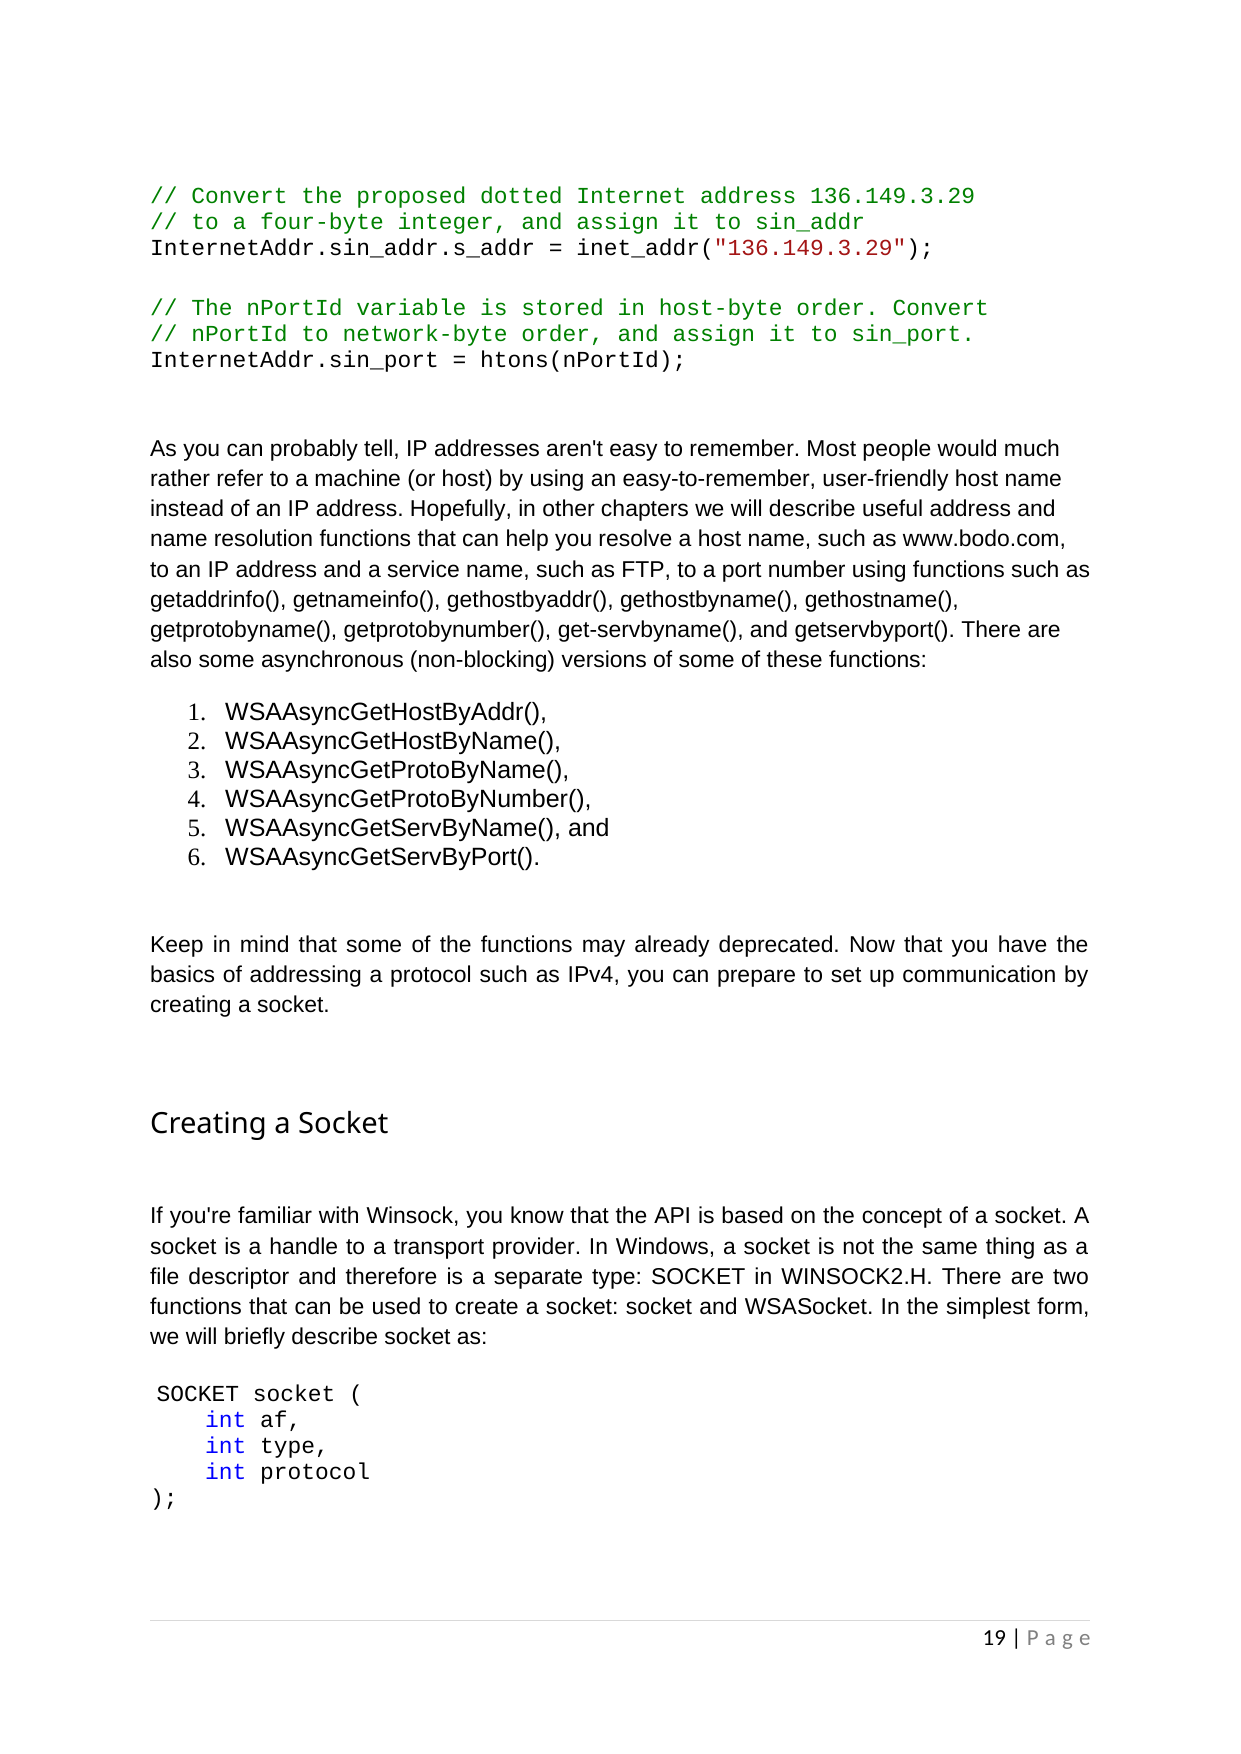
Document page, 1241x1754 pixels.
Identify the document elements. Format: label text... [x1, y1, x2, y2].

text int protocol [150, 1461, 1090, 1486]
text // to a four-byte integer, and assign it to sin_addr [150, 210, 1090, 236]
text int af, [150, 1409, 1090, 1434]
text As you can probably tell, IP addresses aren't easy to remember. Most people would much rather refer to a machine (or host) by using an easy-to-remember, user-friendly host name instead of an IP address. Hopefully, in other chapters we will describe useful address and name resolution functions that can help you resolve a host name, such as www.bodo.com, to an IP address and a service name, such as FTP, to a port number using functions such as getaddrinfo(), getnameinfo(), gethostbyaddr(), gethostbyname(), gethostname(), getprotobyname(), getprotobynumber(), get-servbyname(), and getservbyport(). There are also some asynchronous (non-blocking) versions of some of these functions: [150, 435, 1090, 672]
text // nPortId to network-byte order, and assign it to sin_port. [150, 322, 1090, 348]
text InternetAddr.sin_addr.s_addr = inet_addr("136.149.3.29"); [150, 236, 1090, 262]
list WSAAsyncGetHostByAddr(), [187, 697, 1090, 726]
text // Convert the proposed dotted Internet address 136.149.3.29 [150, 184, 1090, 210]
text ); [150, 1486, 1090, 1512]
text Keep in mind that some of the functions may already deprecated. Now that you have the basics of addressing a protocol such as IPv4, you can prepare to set up communication by creating a socket. [150, 931, 1090, 1017]
text If you're familiar with Winsock, you know that the API is based on the concept of a socket. A socket is a handle to a transport provider. In Windows, a socket is not the same thing as a file descriptor and therefore is a separate type: SOCKET in WINSOCK2.H. There are two functions that can be used to create a socket: socket and WSASocket. In the simplest form, we will briefly describe socket as: [150, 1202, 1090, 1349]
list WSAAsyncGetHostByName(), [187, 726, 1090, 755]
subtitle Creating a Socket [150, 1102, 1090, 1142]
text int type, [150, 1434, 1090, 1461]
list WSAAsyncGetServByName(), and [187, 813, 1090, 841]
list WSAAsyncGetProtoByName(), [187, 755, 1090, 784]
list WSAAsyncGetServByPort(). [187, 841, 1090, 870]
list WSAAsyncGetProtoByNumber(), [187, 784, 1090, 813]
text InternetAddr.sin_port = htons(nPortId); [150, 348, 1090, 374]
text // The nPortId variable is stored in host-byte order. Convert [150, 297, 1090, 322]
text SOCKET socket ( [150, 1374, 1090, 1409]
